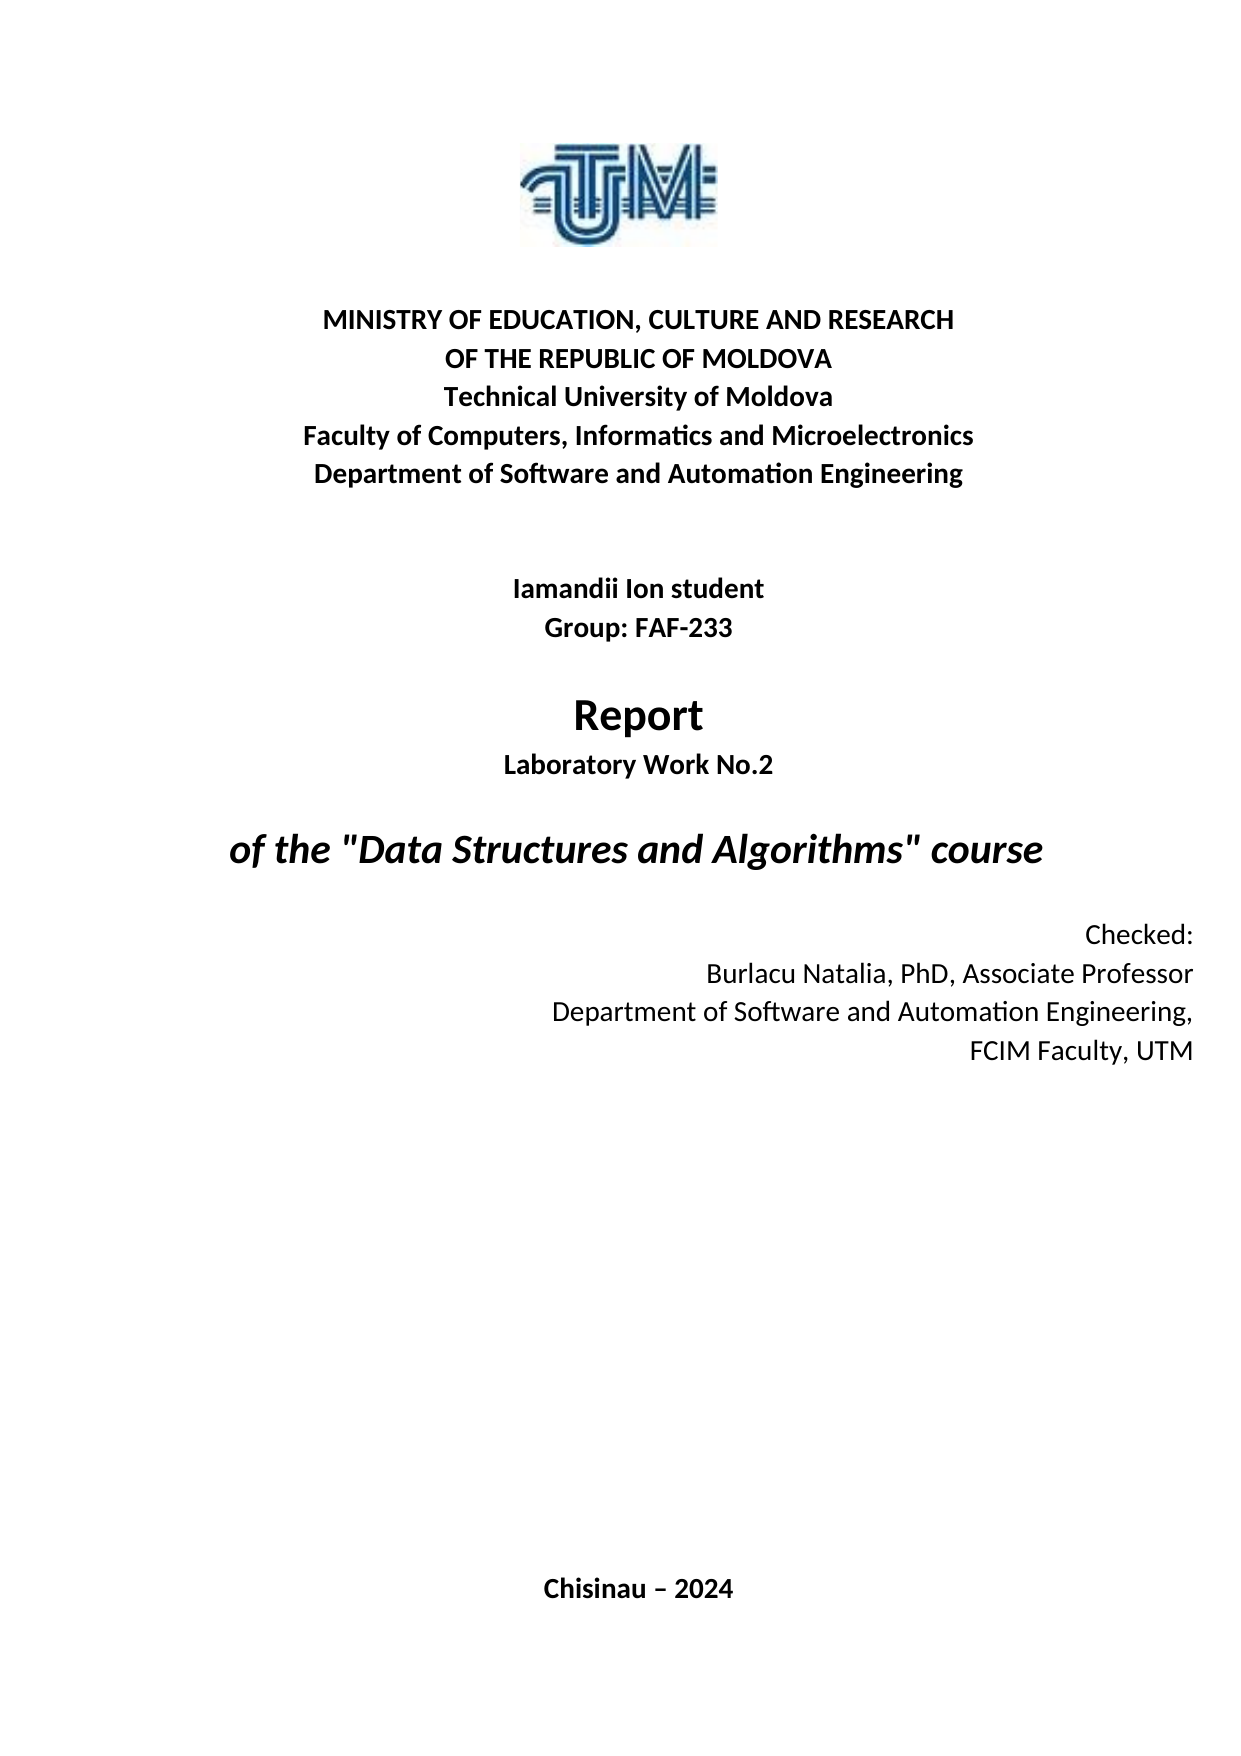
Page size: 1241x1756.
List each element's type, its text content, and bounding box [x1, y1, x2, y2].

text Laboratory Work No.2 [83, 746, 1194, 782]
text OF THE REPUBLIC OF MOLDOVA [83, 340, 1194, 375]
text Technical University of Moldova [83, 378, 1194, 414]
text Department of Software and Automation Engineering, [83, 993, 1194, 1029]
text Report [83, 686, 1194, 742]
text FCIM Faculty, UTM [83, 1032, 1194, 1067]
text Department of Software and Automation Engineering [83, 455, 1194, 491]
text of the "Data Structures and Algorithms" course [83, 823, 1194, 874]
text Group: FAF-233 [83, 609, 1194, 644]
text Burlacu Natalia, PhD, Associate Professor [83, 955, 1194, 990]
text Chisinau – 2024 [83, 1570, 1194, 1605]
text Faculty of Computers, Informatics and Microelectronics [83, 417, 1194, 452]
picture [519, 143, 718, 247]
text MINISTRY OF EDUCATION, CULTURE AND RESEARCH [83, 301, 1194, 337]
text Checked: [83, 916, 1194, 952]
text Iamandii Ion student [83, 570, 1194, 606]
